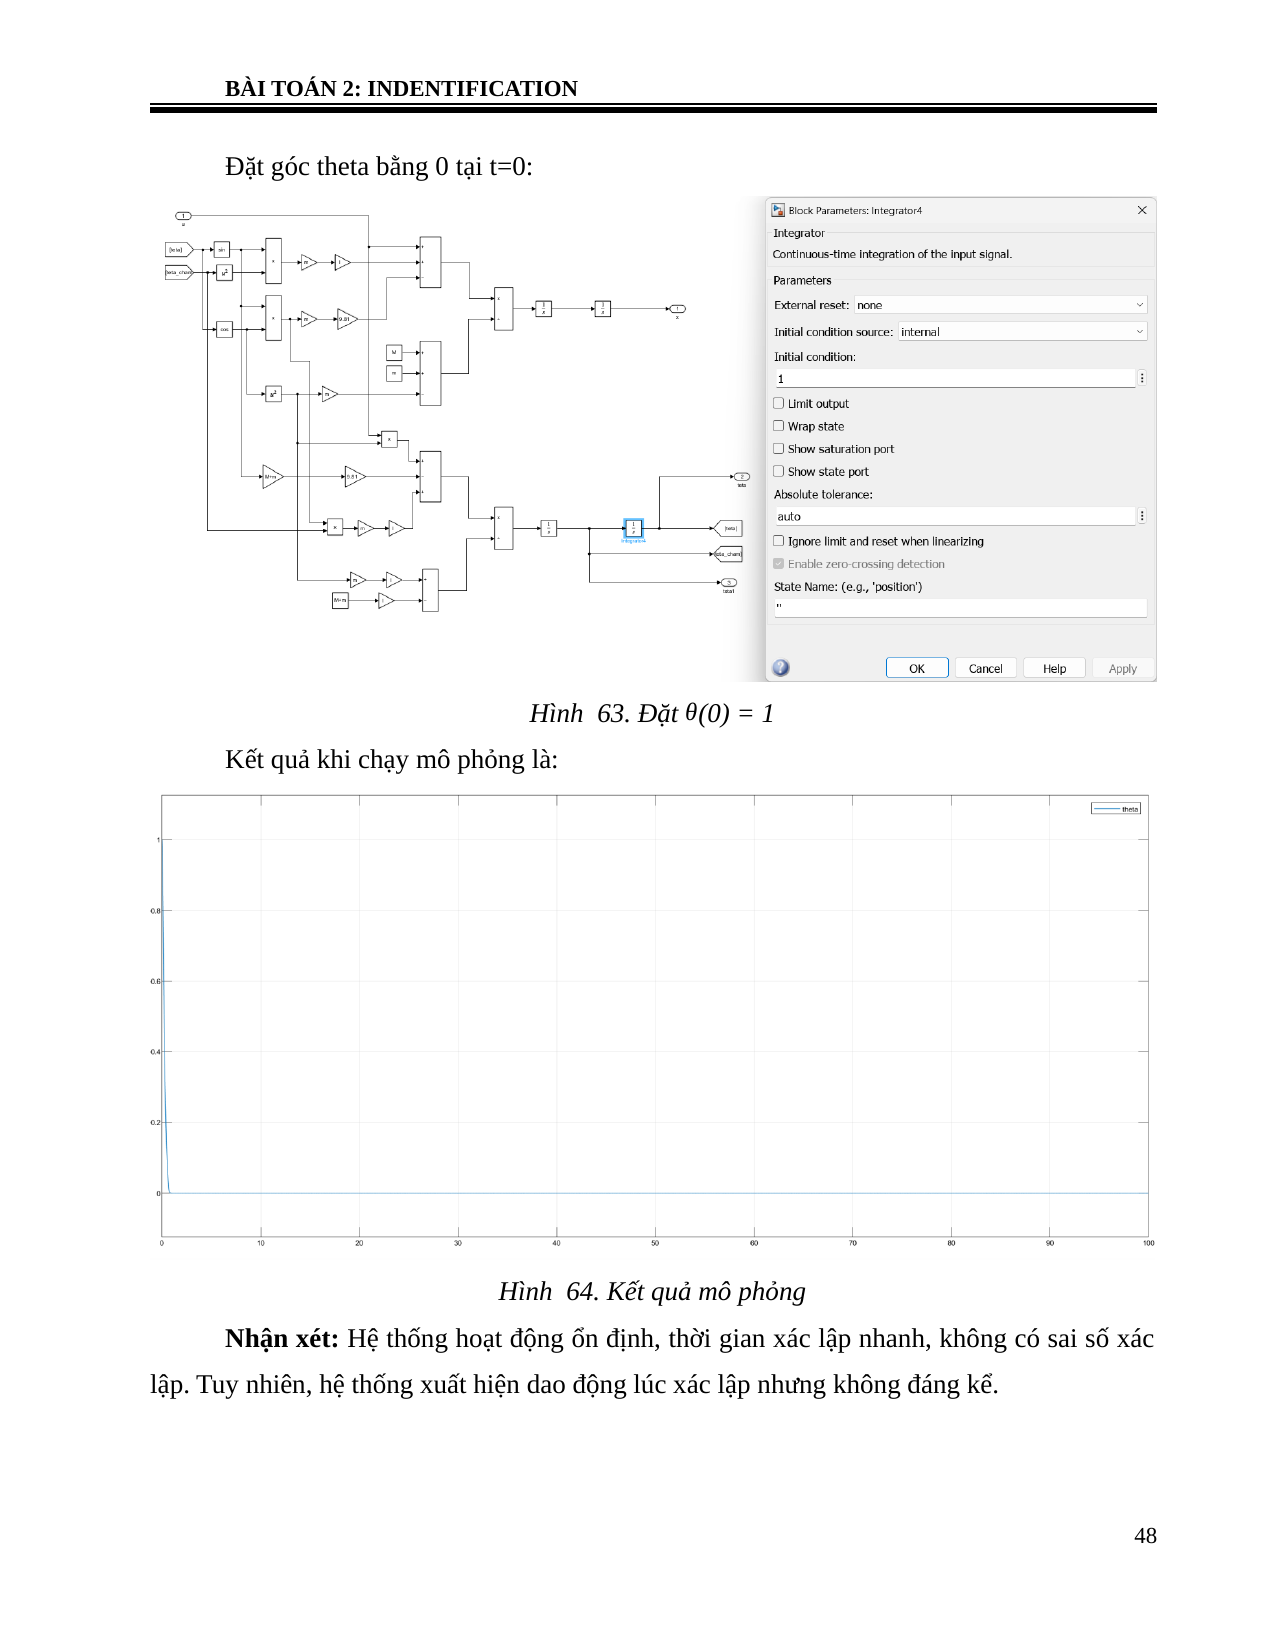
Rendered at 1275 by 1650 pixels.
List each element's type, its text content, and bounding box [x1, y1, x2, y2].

picture [150, 790, 1157, 1260]
text Đặt góc theta bằng 0 tại t=0: [150, 150, 1157, 181]
picture [150, 196, 1157, 682]
text Kết quả khi chạy mô phỏng là: [150, 743, 1157, 774]
text Nhận xét: Hệ thống hoạt động ổn định, thời gian xác lập nhanh, không có sai số xác lập. Tuy nhiên, hệ thống xuất hiện dao động lúc xác lập nhưng không đáng kể. [150, 1322, 1157, 1399]
